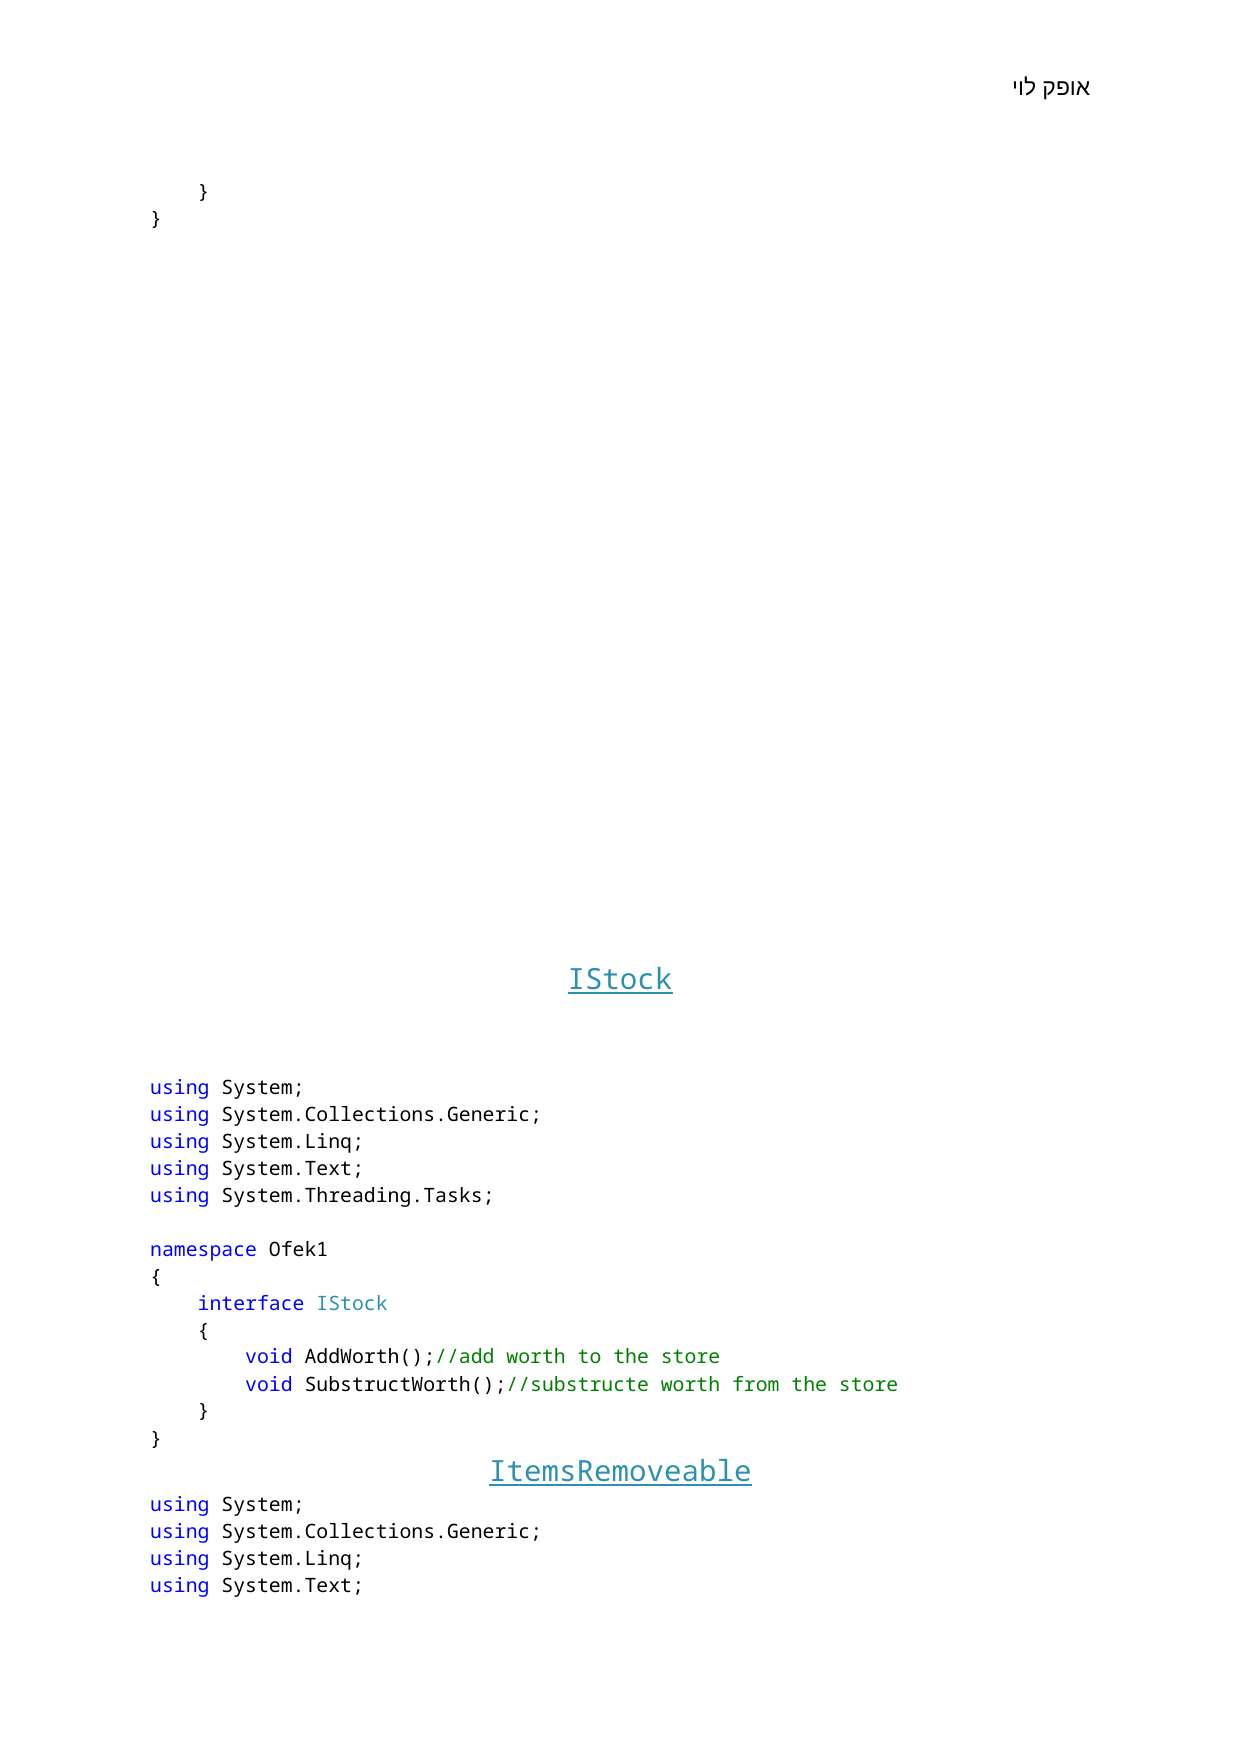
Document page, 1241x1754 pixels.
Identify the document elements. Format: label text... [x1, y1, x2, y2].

text namespace Ofek1 [150, 1235, 1090, 1262]
text using System.Collections.Generic; [150, 1100, 1090, 1127]
text } [150, 177, 1090, 204]
text using System.Linq; [150, 1544, 1090, 1571]
text void SubstructWorth();//substructe worth from the store [150, 1370, 1090, 1397]
text using System.Linq; [150, 1127, 1090, 1154]
text using System; [150, 1490, 1090, 1517]
text using System; [150, 1073, 1090, 1100]
text } [150, 1424, 1090, 1451]
text void AddWorth();//add worth to the store [150, 1343, 1090, 1370]
text using System.Text; [150, 1154, 1090, 1181]
text ItemsRemoveable [150, 1451, 1090, 1490]
text } [150, 1397, 1090, 1424]
text using System.Text; [150, 1571, 1090, 1598]
text using System.Threading.Tasks; [150, 1181, 1090, 1208]
text using System.Collections.Generic; [150, 1517, 1090, 1544]
text } [150, 204, 1090, 231]
text { [150, 1262, 1090, 1289]
text IStock [150, 958, 1090, 998]
text { [150, 1316, 1090, 1343]
text interface IStock [150, 1289, 1090, 1316]
